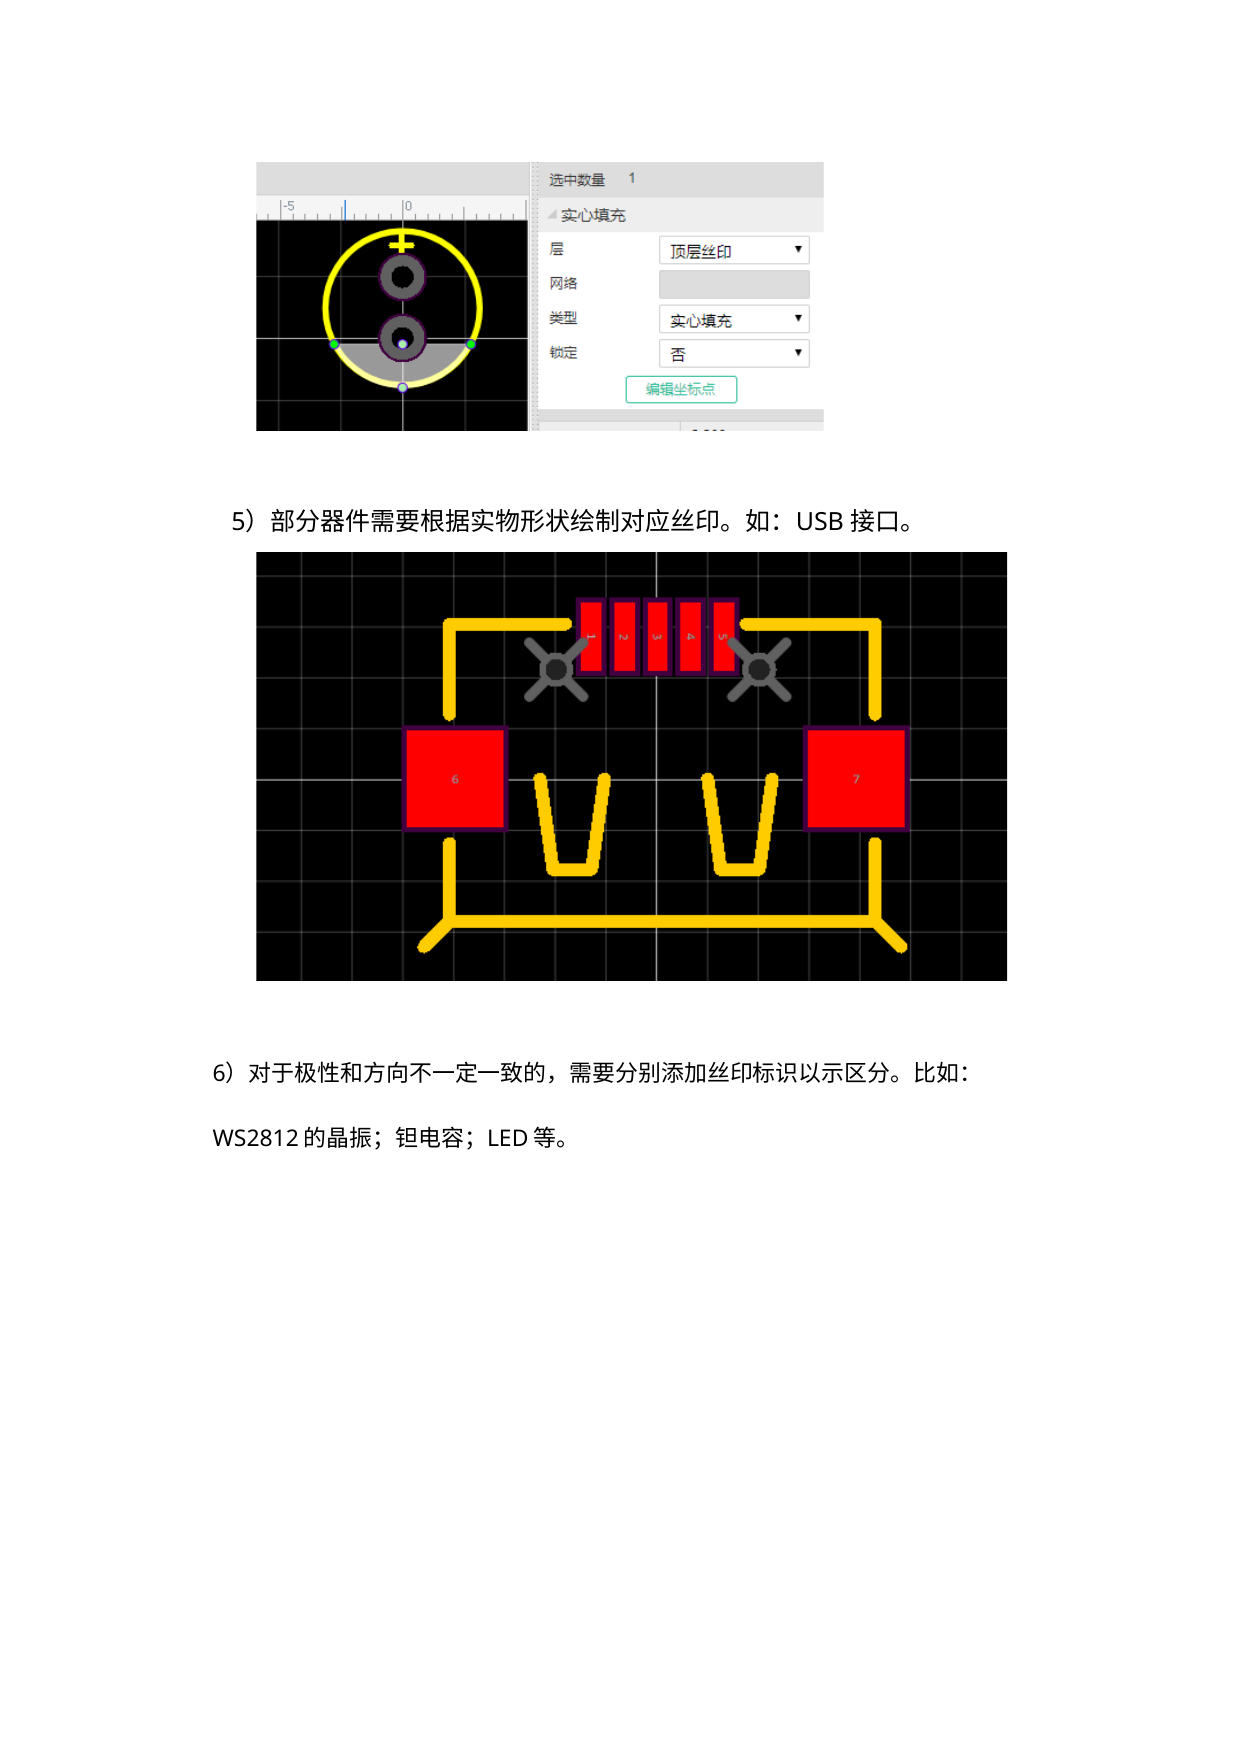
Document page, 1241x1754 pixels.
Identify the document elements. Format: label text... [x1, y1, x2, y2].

picture [256, 162, 825, 431]
picture [256, 552, 1008, 981]
text 6）对于极性和方向不一定一致的，需要分别添加丝印标识以示区分。比如：WS2812的晶振；钽电容；LED等。 [212, 1039, 1053, 1169]
text 5）部分器件需要根据实物形状绘制对应丝印。如：USB 接口。 [187, 487, 1053, 552]
